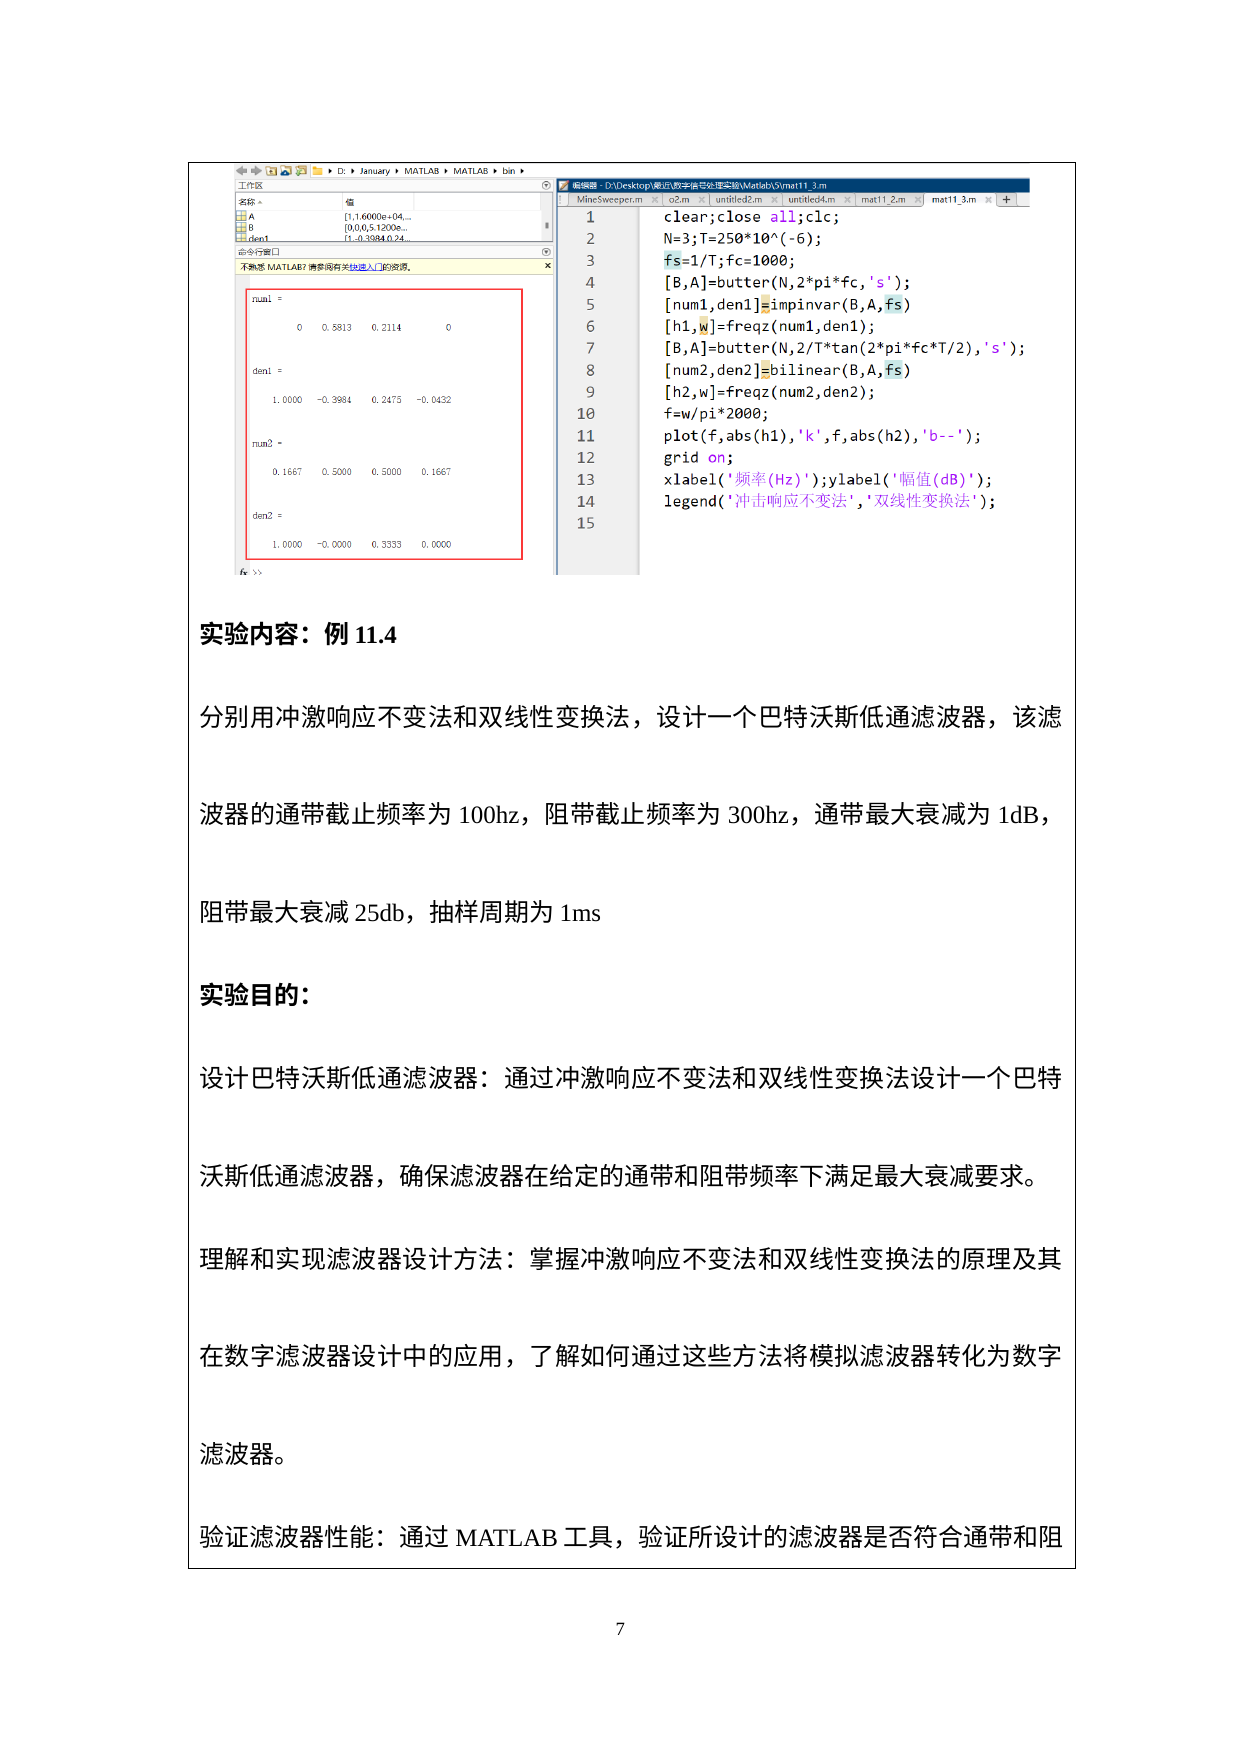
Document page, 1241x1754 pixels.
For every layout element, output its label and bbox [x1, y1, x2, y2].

table_cell [189, 163, 1075, 1568]
picture [234, 163, 1030, 575]
